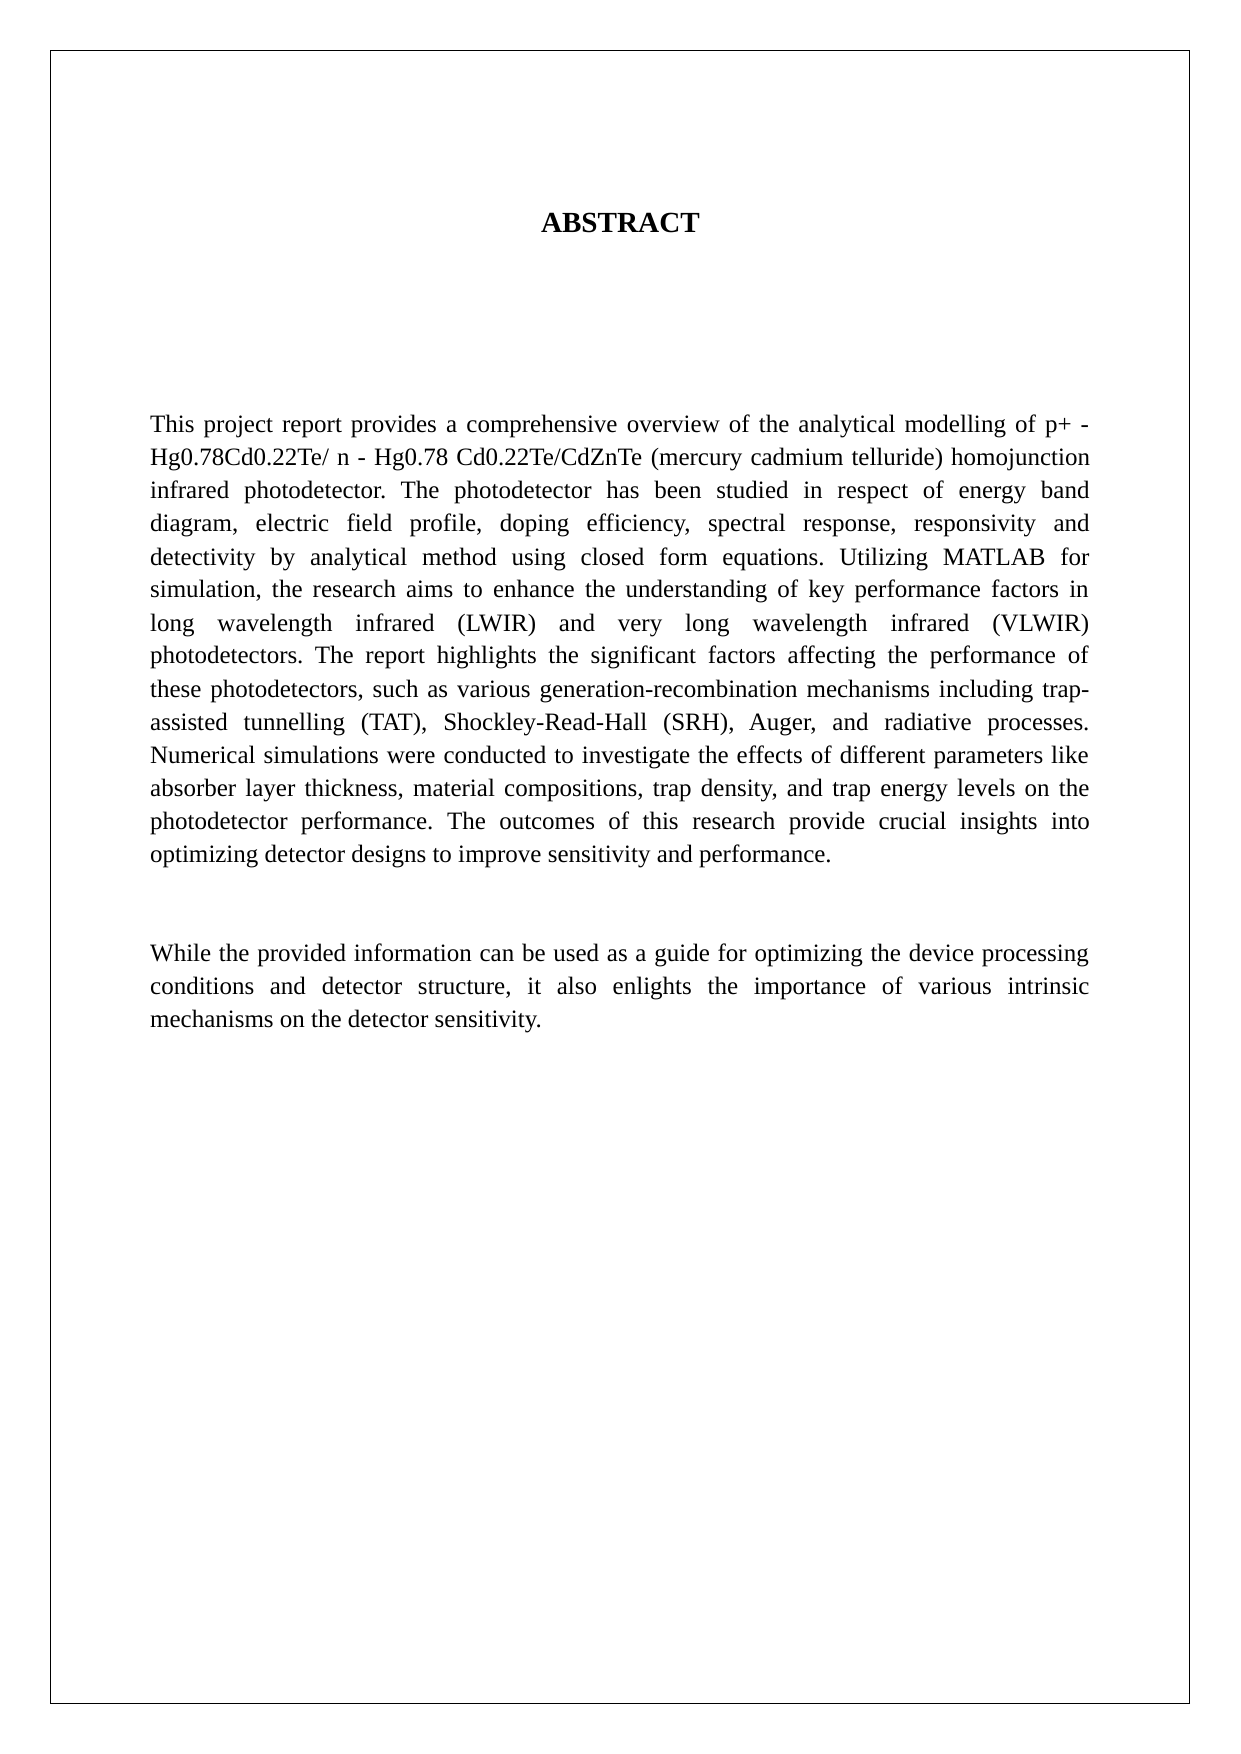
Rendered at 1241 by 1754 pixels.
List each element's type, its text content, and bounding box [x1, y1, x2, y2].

text ABSTRACT [150, 205, 1090, 239]
text This project report provides a comprehensive overview of the analytical modelling of p+ -Hg0.78Cd0.22Te/ n - Hg0.78 Cd0.22Te/CdZnTe (mercury cadmium telluride) homojunction infrared photodetector. The photodetector has been studied in respect of energy band diagram, electric field profile, doping efficiency, spectral response, responsivity and detectivity by analytical method using closed form equations. Utilizing MATLAB for simulation, the research aims to enhance the understanding of key performance factors in long wavelength infrared (LWIR) and very long wavelength infrared (VLWIR) photodetectors. The report highlights the significant factors affecting the performance of these photodetectors, such as various generation-recombination mechanisms including trap-assisted tunnelling (TAT), Shockley-Read-Hall (SRH), Auger, and radiative processes. Numerical simulations were conducted to investigate the effects of different parameters like absorber layer thickness, material compositions, trap density, and trap energy levels on the photodetector performance. The outcomes of this research provide crucial insights into optimizing detector designs to improve sensitivity and performance. [150, 409, 1090, 867]
text While the provided information can be used as a guide for optimizing the device processing conditions and detector structure, it also enlights the importance of various intrinsic mechanisms on the detector sensitivity. [150, 938, 1090, 1033]
